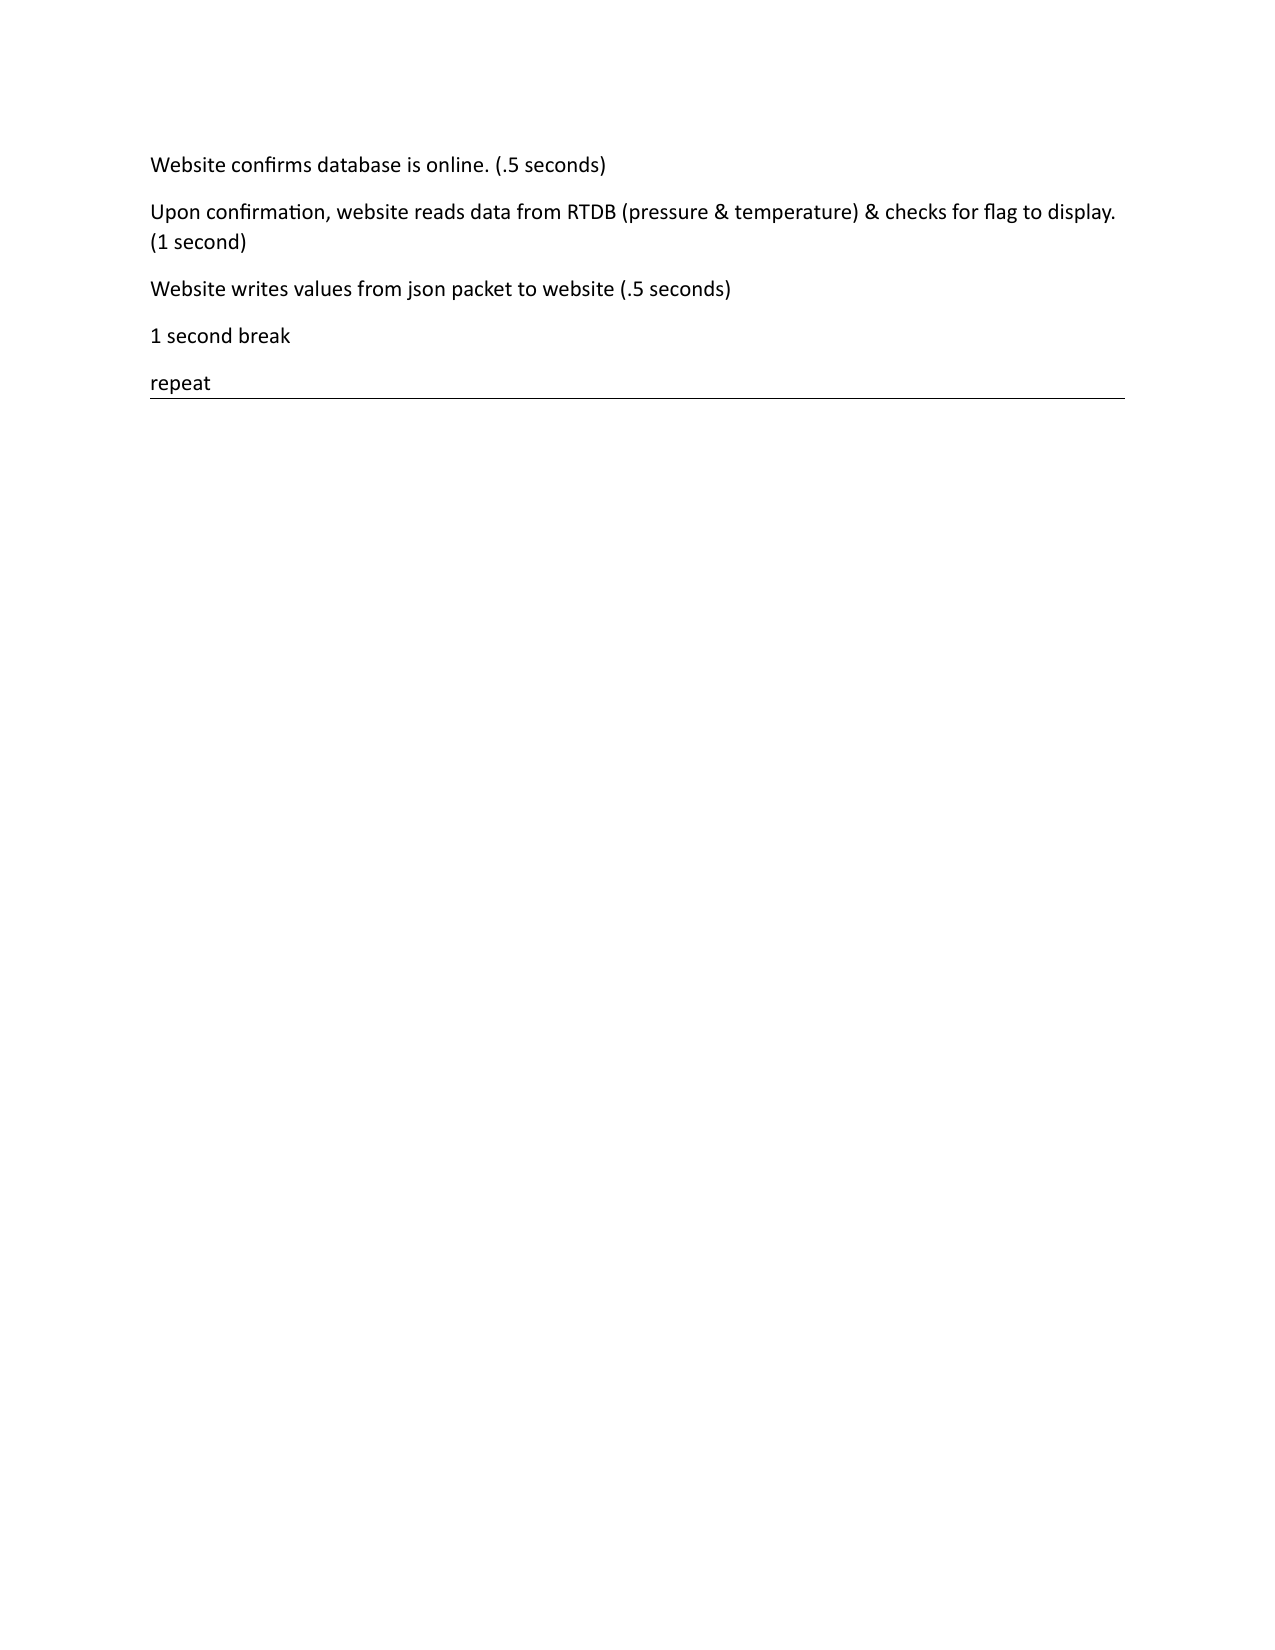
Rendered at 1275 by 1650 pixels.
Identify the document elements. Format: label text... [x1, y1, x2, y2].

text repeat [150, 368, 1125, 398]
text Website writes values from json packet to website (.5 seconds) [150, 274, 1125, 302]
text Upon confirmation, website reads data from RTDB (pressure & temperature) & checks for flag to display. (1 second) [150, 197, 1125, 255]
text Website confirms database is online. (.5 seconds) [150, 150, 1125, 178]
text 1 second break [150, 321, 1125, 349]
